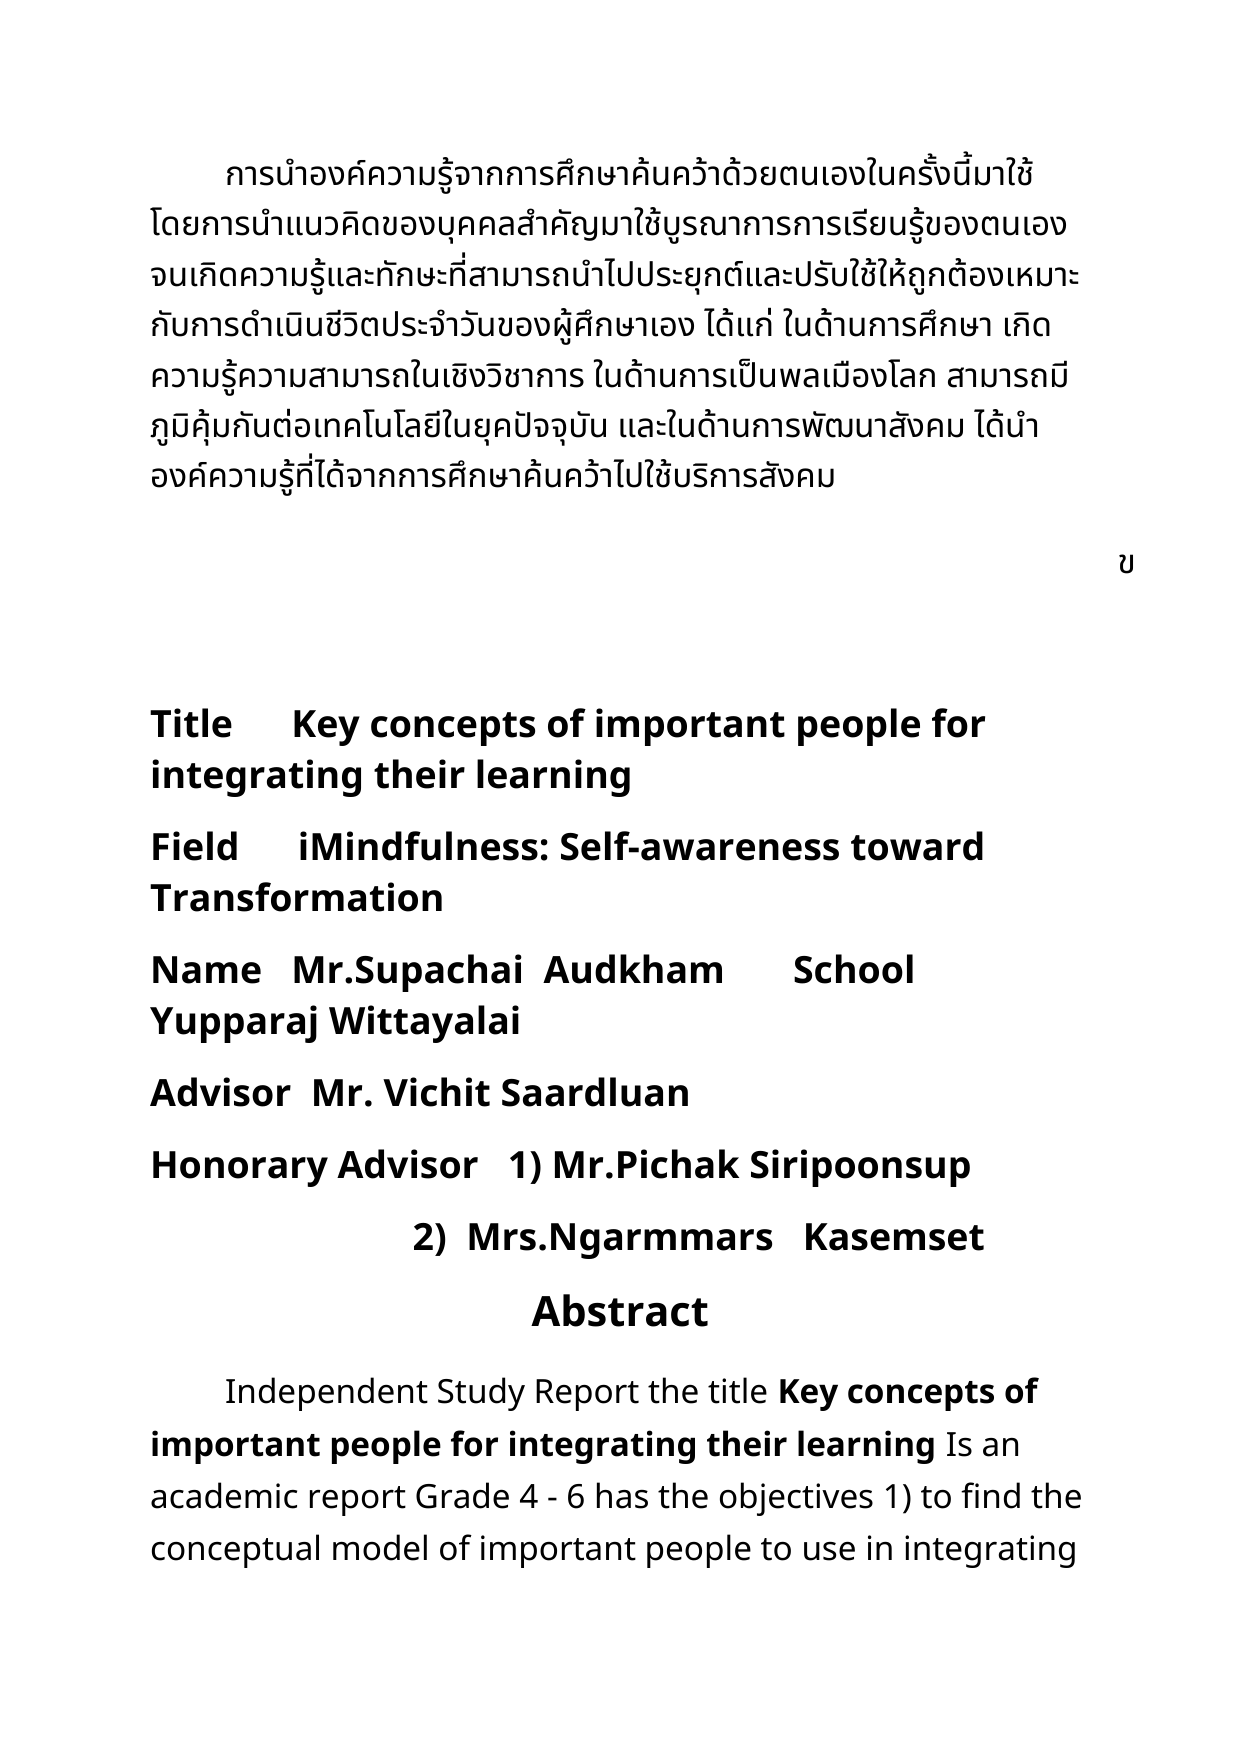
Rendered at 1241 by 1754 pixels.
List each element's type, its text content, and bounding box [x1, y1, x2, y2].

text Field iMindfulness: Self-awareness toward Transformation [150, 821, 1090, 923]
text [150, 1368, 1090, 1570]
text Advisor Mr. Vichit Saardluan [150, 1066, 1090, 1117]
text Name Mr.Supachai Audkham School Yupparaj Wittayalai [150, 943, 1090, 1046]
text การนำองค์ความรู้จากการศึกษาค้นคว้าด้วยตนเองในครั้งนี้มาใช้ โดยการนำแนวคิดของบุคคลสำคัญมาใช้บูรณาการการเรียนรู้ของตนเอง จนเกิดความรู้และทักษะที่สามารถนำไปประยุกต์และปรับใช้ให้ถูกต้องเหมาะกับการดำเนินชีวิตประจำวันของผู้ศึกษาเอง ได้แก่ ในด้านการศึกษา เกิดความรู้ความสามารถในเชิงวิชาการ ในด้านการเป็นพลเมืองโลก สามารถมีภูมิคุ้มกันต่อเทคโนโลยีในยุคปัจจุบัน และในด้านการพัฒนาสังคม ได้นำองค์ความรู้ที่ได้จากการศึกษาค้นคว้าไปใช้บริการสังคม [150, 150, 1090, 503]
text Honorary Advisor 1) Mr.Pichak Siripoonsup [150, 1138, 1090, 1189]
text 2) Mrs.Ngarmmars Kasemset [150, 1210, 1090, 1261]
text Abstract [150, 1282, 1090, 1339]
text Title Key concepts of important people for integrating their learning [150, 698, 1090, 800]
